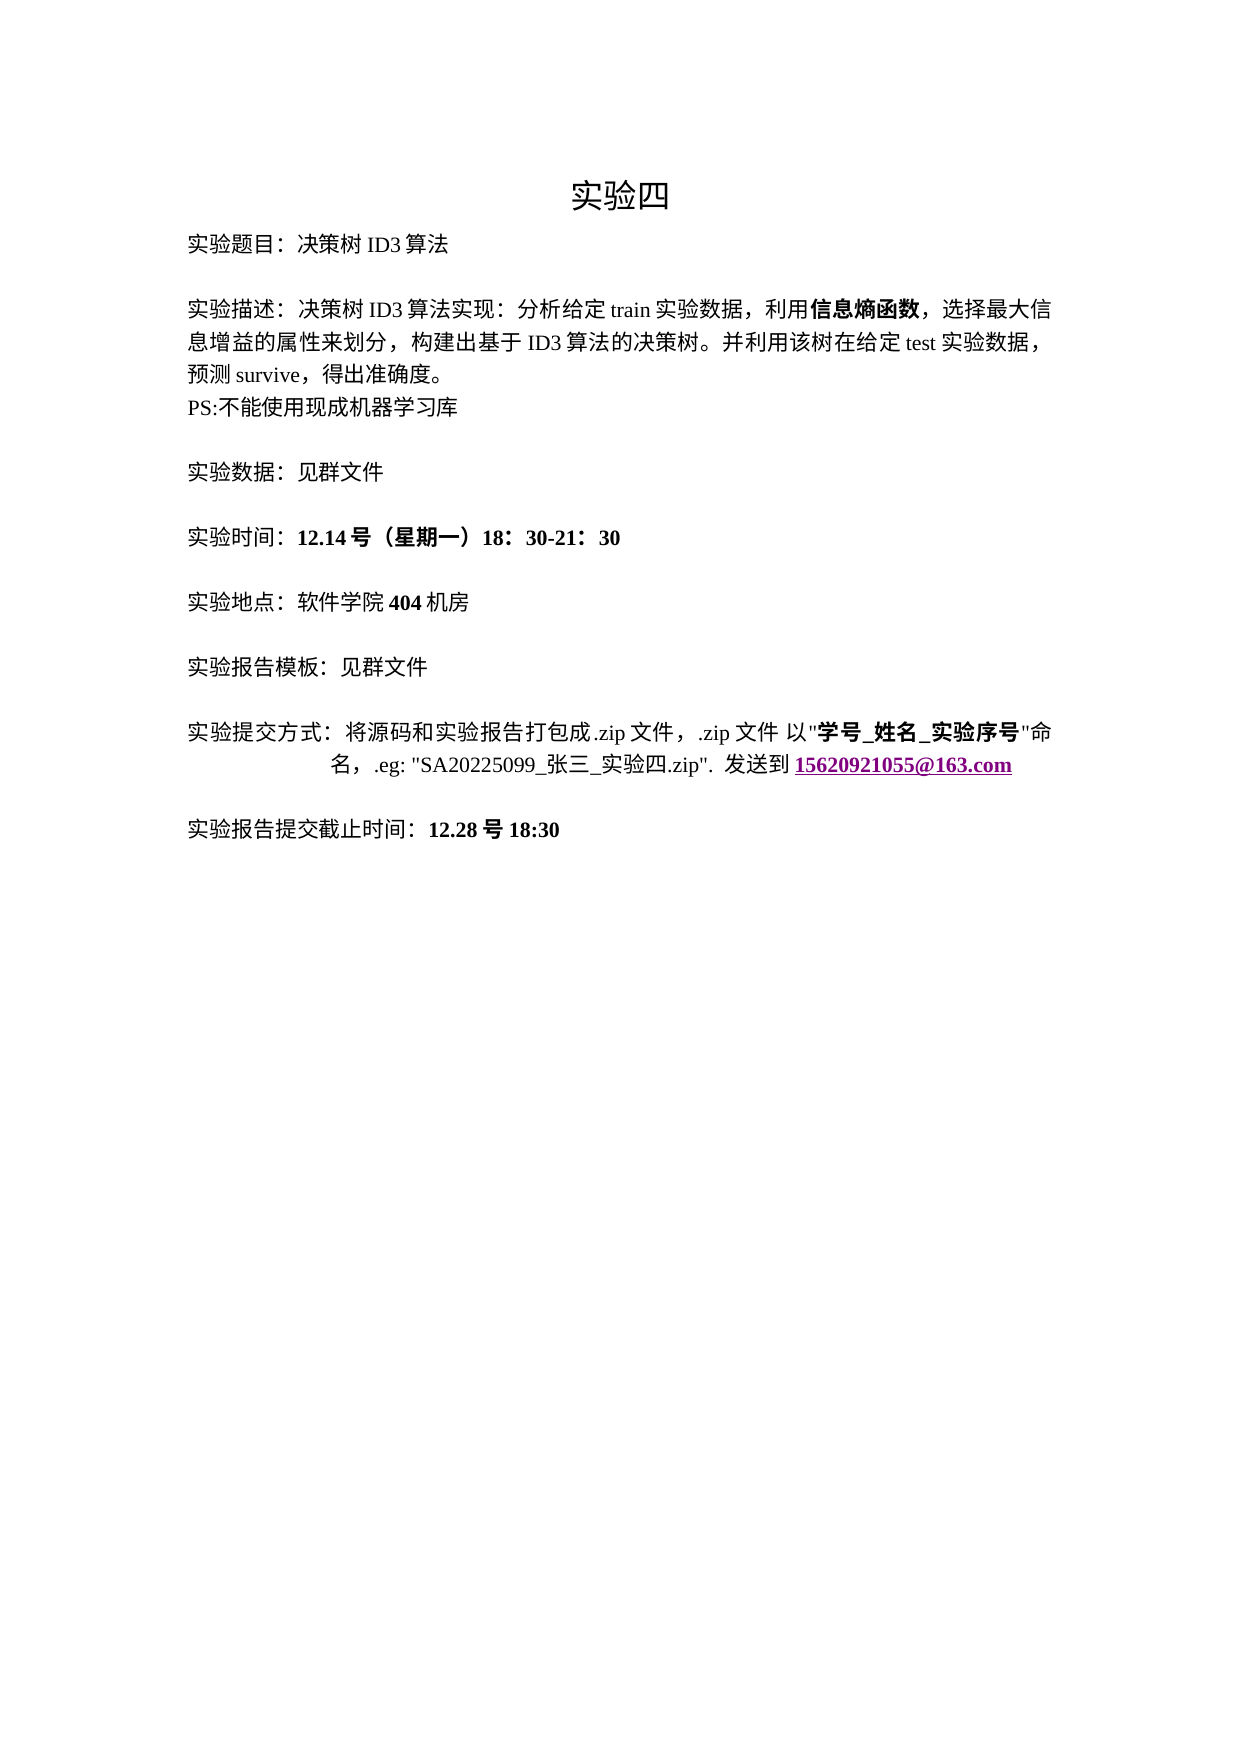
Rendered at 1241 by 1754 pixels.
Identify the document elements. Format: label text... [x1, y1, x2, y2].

text 实验地点：软件学院404机房 [187, 584, 1053, 617]
text 实验提交方式：将源码和实验报告打包成.zip文件，.zip文件 以"学号_姓名_实验序号"命 名，.eg: "SA20225099_张三_实验四.zip". 发送到15620921055@163.com [187, 714, 1053, 779]
text 实验题目：决策树ID3算法 [187, 227, 1053, 259]
text 实验数据：见群文件 [187, 454, 1053, 487]
text 实验报告模板：见群文件 [187, 649, 1053, 682]
text 实验四 [187, 162, 1053, 227]
text PS:不能使用现成机器学习库 [187, 389, 1053, 422]
text 实验报告提交截止时间：12.28号 18:30 [187, 812, 1053, 844]
text 实验时间：12.14号（星期一）18：30-21：30 [187, 519, 1053, 552]
text 实验描述：决策树ID3算法实现：分析给定train实验数据，利用信息熵函数，选择最大信息增益的属性来划分，构建出基于ID3算法的决策树。并利用该树在给定test实验数据，预测survive，得出准确度。 [187, 292, 1053, 389]
